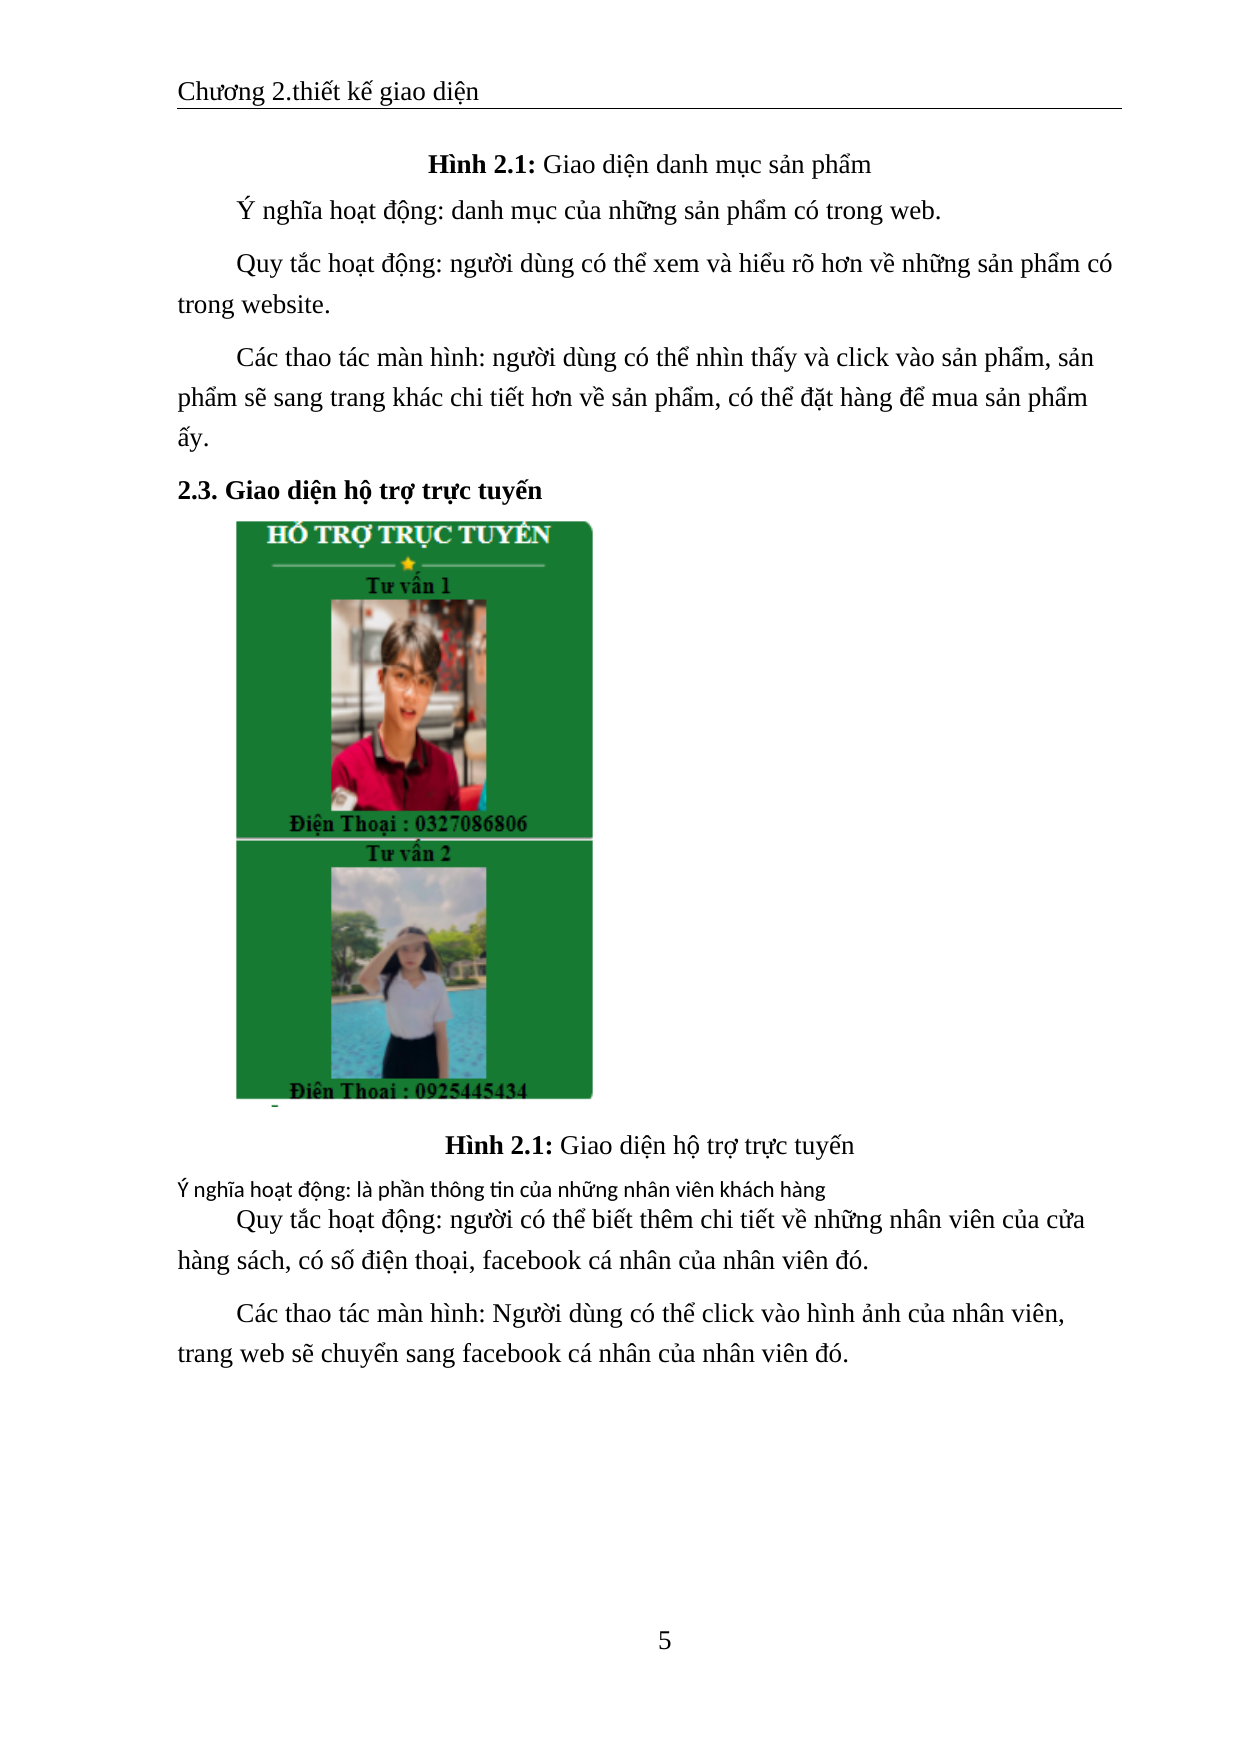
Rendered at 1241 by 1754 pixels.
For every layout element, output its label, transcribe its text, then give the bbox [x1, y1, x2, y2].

text Giao diện hộ trợ trực tuyến [177, 1129, 1122, 1160]
text Các thao tác màn hình: người dùng có thể nhìn thấy và click vào sản phẩm, sản phẩm sẽ sang trang khác chi tiết hơn về sản phẩm, có thể đặt hàng để mua sản phẩm ấy. [177, 341, 1122, 453]
text Giao diện hộ trợ trực tuyến [177, 474, 1122, 506]
text Ý nghĩa hoạt động: là phần thông tin của những nhân viên khách hàng [177, 1176, 1122, 1203]
text Quy tắc hoạt động: người dùng có thể xem và hiểu rõ hơn về những sản phẩm có trong website. [177, 247, 1122, 319]
text Ý nghĩa hoạt động: danh mục của những sản phẩm có trong web. [177, 194, 1122, 226]
text Các thao tác màn hình: Người dùng có thể click vào hình ảnh của nhân viên, trang web sẽ chuyển sang facebook cá nhân của nhân viên đó. [177, 1297, 1122, 1368]
text Quy tắc hoạt động: người có thể biết thêm chi tiết về những nhân viên của cửa hàng sách, có số điện thoại, facebook cá nhân của nhân viên đó. [177, 1203, 1122, 1275]
picture [236, 521, 593, 1107]
text Giao diện danh mục sản phẩm [177, 148, 1122, 179]
